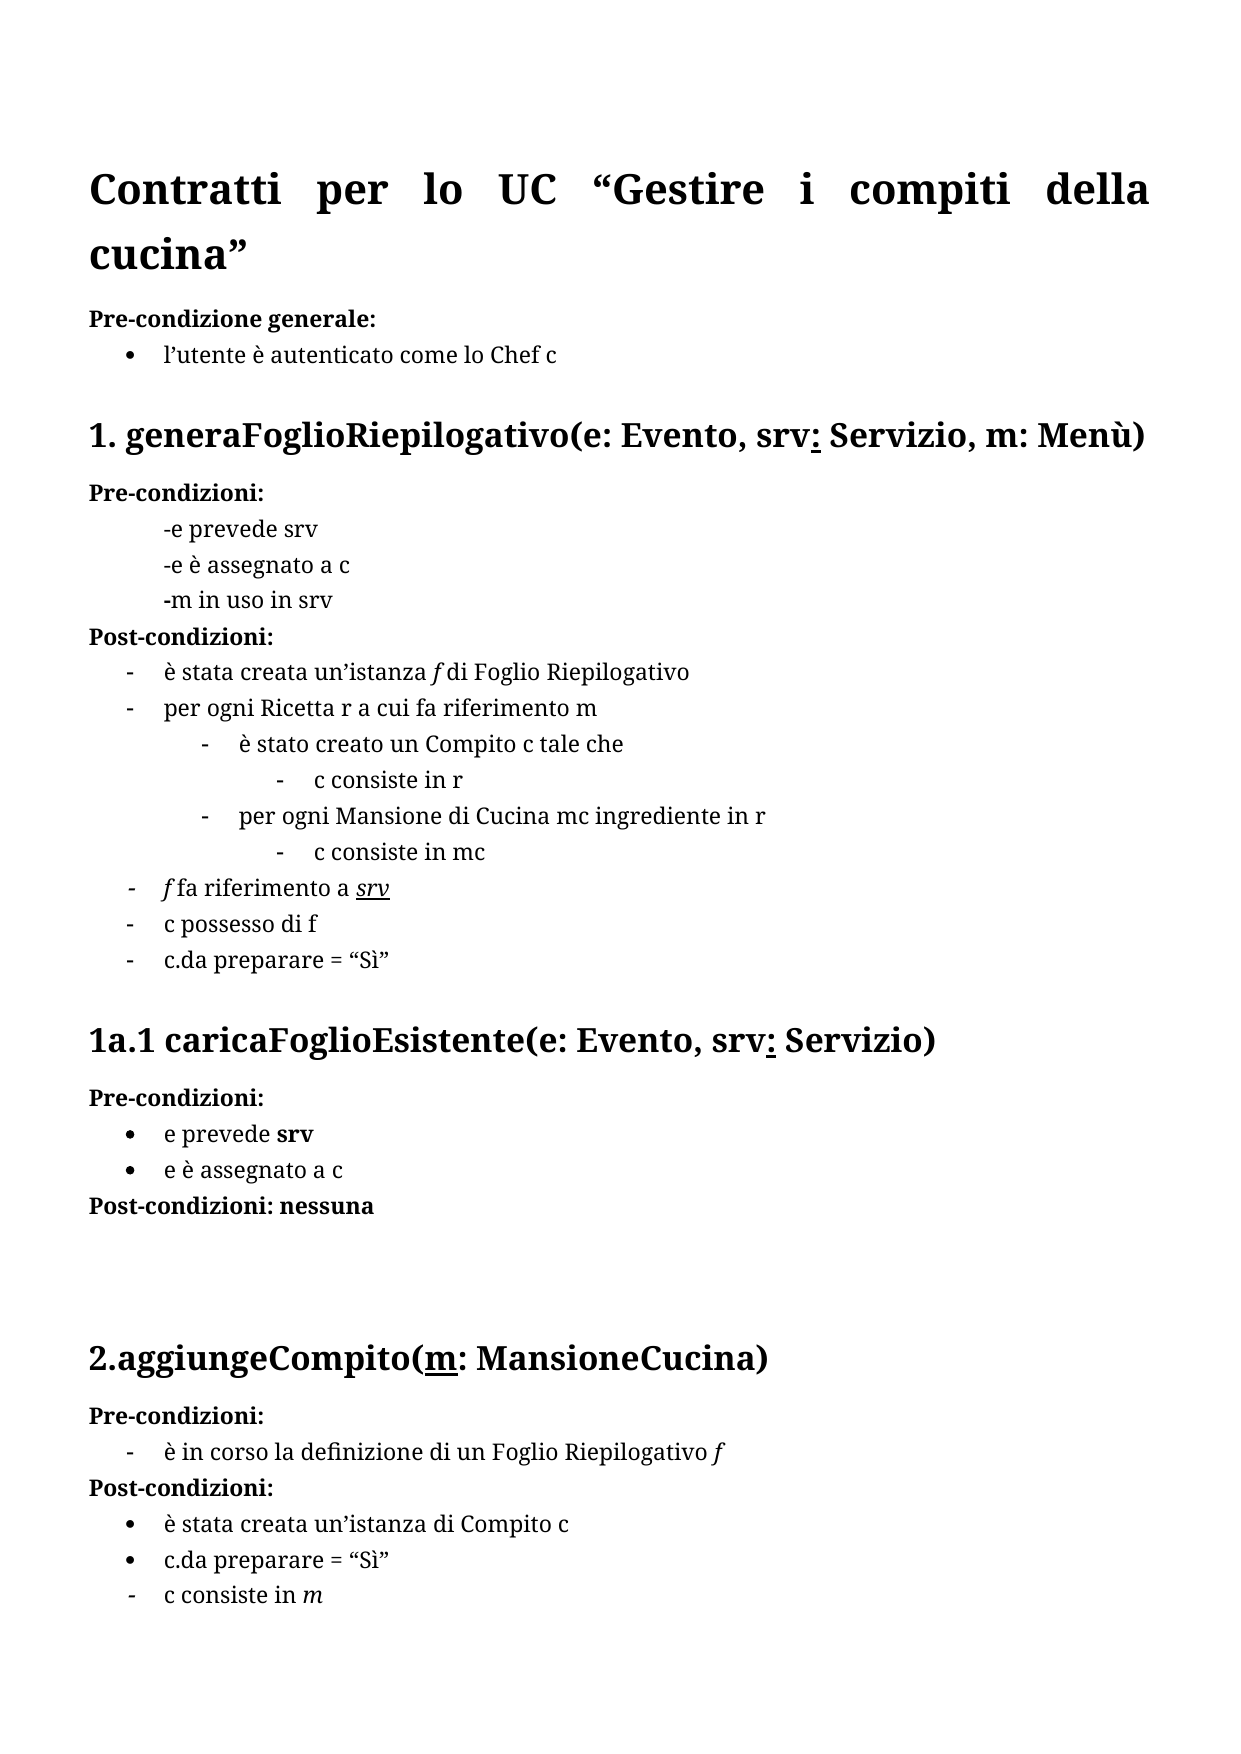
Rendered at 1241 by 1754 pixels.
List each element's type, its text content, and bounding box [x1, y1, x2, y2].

list è stata creata un’istanza di Compito c [126, 1508, 1152, 1539]
list c possesso di f [126, 908, 1152, 939]
text -e è assegnato a c [88, 548, 1152, 580]
subtitle 1a.1 caricaFoglioEsistente(e: Evento, srv: Servizio) [88, 1017, 1152, 1063]
list f fa riferimento a srv [126, 872, 1152, 903]
list è in corso la definizione di un Foglio Riepilogativo f [126, 1436, 1152, 1467]
list c consiste in mc [276, 836, 1152, 867]
text Post-condizioni: [88, 620, 1152, 652]
list è stata creata un’istanza f di Foglio Riepilogativo [126, 656, 1152, 688]
subtitle 1. generaFoglioRiepilogativo(e: Evento, srv: Servizio, m: Menù) [88, 412, 1152, 457]
text Pre-condizioni: [88, 1400, 1152, 1431]
text -m in uso in srv [88, 584, 1152, 616]
list e prevede srv [126, 1118, 1152, 1149]
text -e prevede srv [88, 513, 1152, 544]
text Pre-condizione generale: [88, 303, 1152, 334]
list per ogni Mansione di Cucina mc ingrediente in r [201, 800, 1152, 831]
list è stato creato un Compito c tale che [201, 728, 1152, 759]
list per ogni Ricetta r a cui fa riferimento m [126, 692, 1152, 723]
text Pre-condizioni: [88, 477, 1152, 508]
list c consiste in r [276, 764, 1152, 795]
list c consiste in m [126, 1579, 1152, 1611]
text Post-condizioni: [88, 1472, 1152, 1503]
list l’utente è autenticato come lo Chef c [126, 338, 1152, 370]
text Pre-condizioni: [88, 1082, 1152, 1113]
text Post-condizioni: nessuna [88, 1190, 1152, 1221]
list c.da preparare = “Sì” [126, 944, 1152, 975]
list c.da preparare = “Sì” [126, 1543, 1152, 1575]
subtitle Contratti per lo UC “Gestire i compiti della cucina” [88, 160, 1152, 282]
subtitle 2.aggiungeCompito(m: MansioneCucina) [88, 1335, 1152, 1381]
list e è assegnato a c [126, 1154, 1152, 1185]
